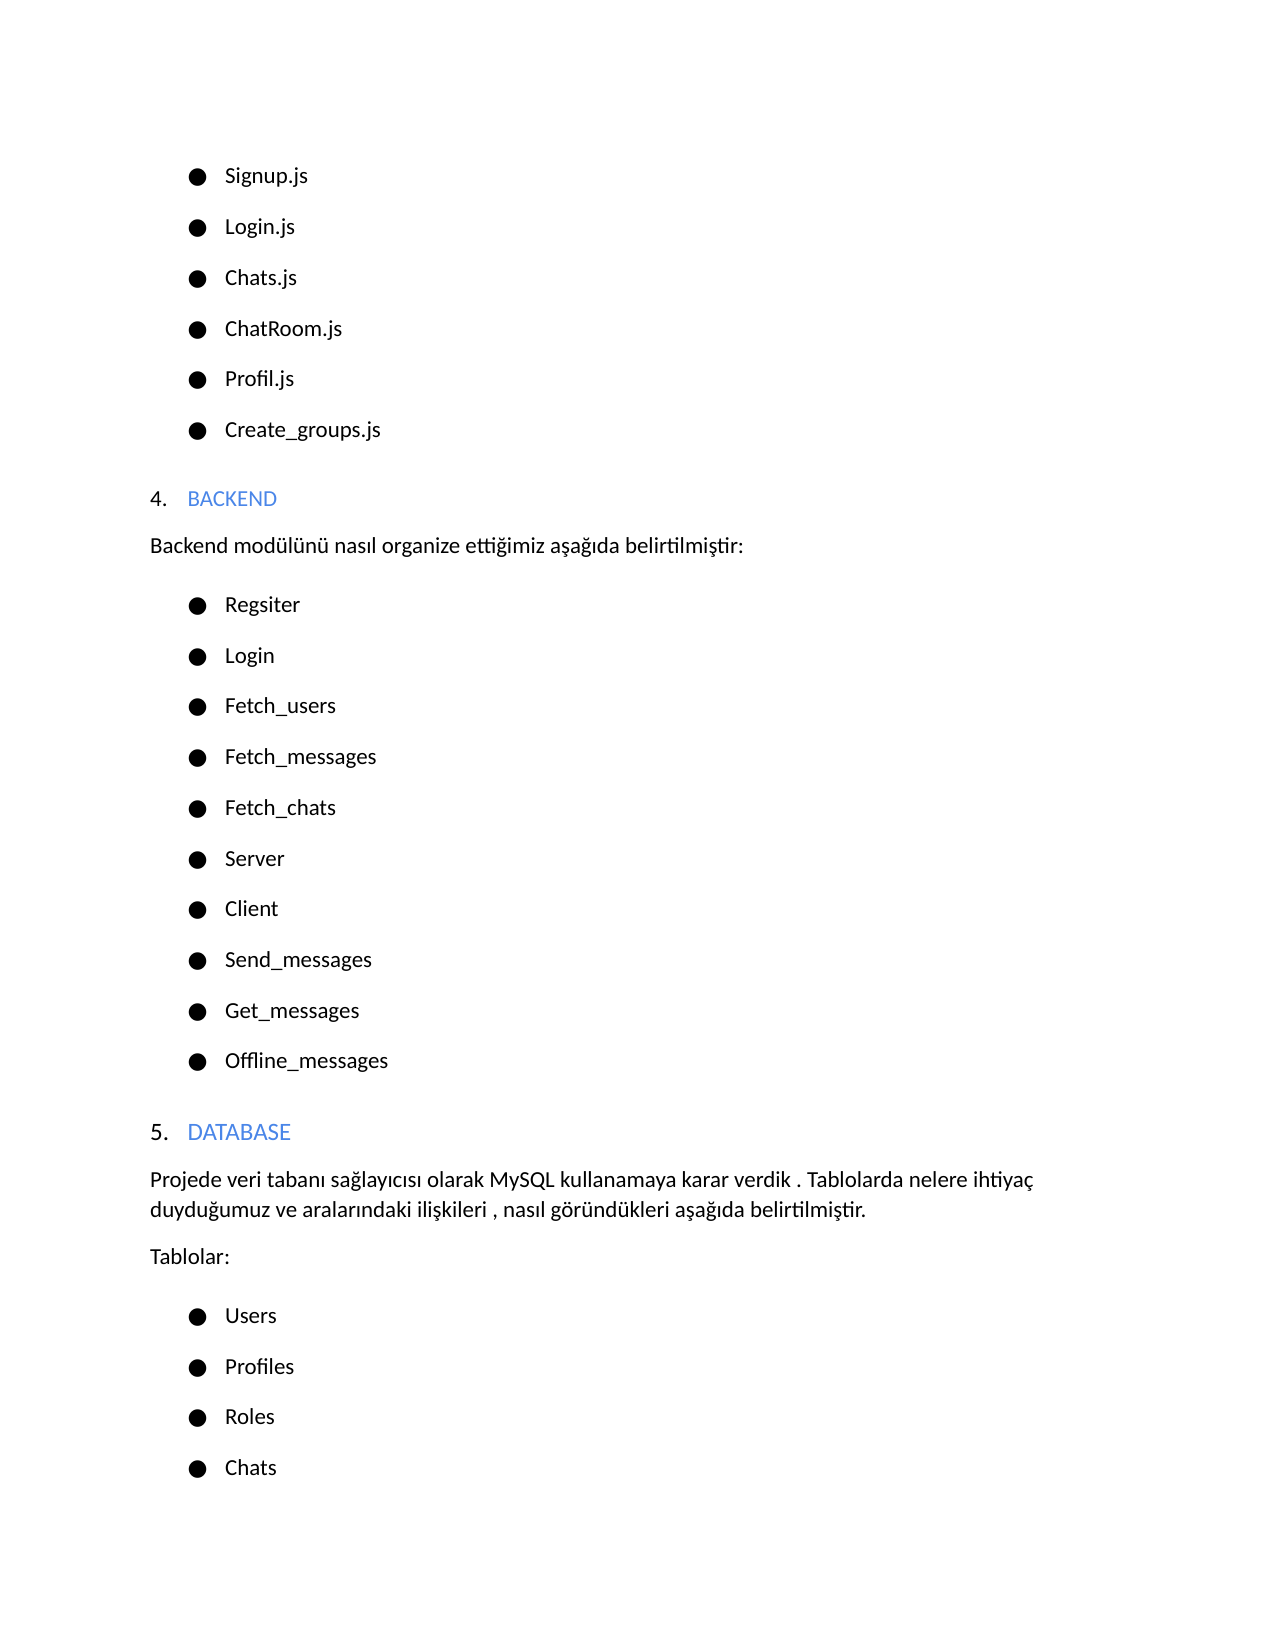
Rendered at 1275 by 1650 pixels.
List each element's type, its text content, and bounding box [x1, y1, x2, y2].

list Users [187, 1289, 1125, 1336]
list Signup.js [187, 150, 1125, 197]
list Get_messages [187, 984, 1125, 1031]
list Profil.js [187, 353, 1125, 400]
list Offline_messages [187, 1035, 1125, 1082]
list Create_groups.js [187, 404, 1125, 451]
text Backend modülünü nasıl organize ettiğimiz aşağıda belirtilmiştir: [150, 531, 1125, 559]
list Profiles [187, 1340, 1125, 1387]
list Client [187, 883, 1125, 930]
list Regsiter [187, 578, 1125, 625]
list Fetch_chats [187, 781, 1125, 828]
text Tablolar: [150, 1242, 1125, 1271]
list Fetch_users [187, 680, 1125, 727]
list ChatRoom.js [187, 302, 1125, 349]
text Projede veri tabanı sağlayıcısı olarak MySQL kullanamaya karar verdik . Tablolarda nelere ihtiyaç duyduğumuz ve aralarındaki ilişkileri , nasıl göründükleri aşağıda belirtilmiştir. [150, 1165, 1125, 1224]
list Login [187, 629, 1125, 676]
list Roles [187, 1391, 1125, 1438]
list Server [187, 832, 1125, 879]
list Fetch_messages [187, 731, 1125, 777]
list Chats.js [187, 251, 1125, 298]
list Chats [187, 1442, 1125, 1488]
list Send_messages [187, 933, 1125, 980]
list BACKEND [150, 484, 1125, 513]
list Login.js [187, 201, 1125, 248]
list DATABASE [150, 1116, 1125, 1146]
